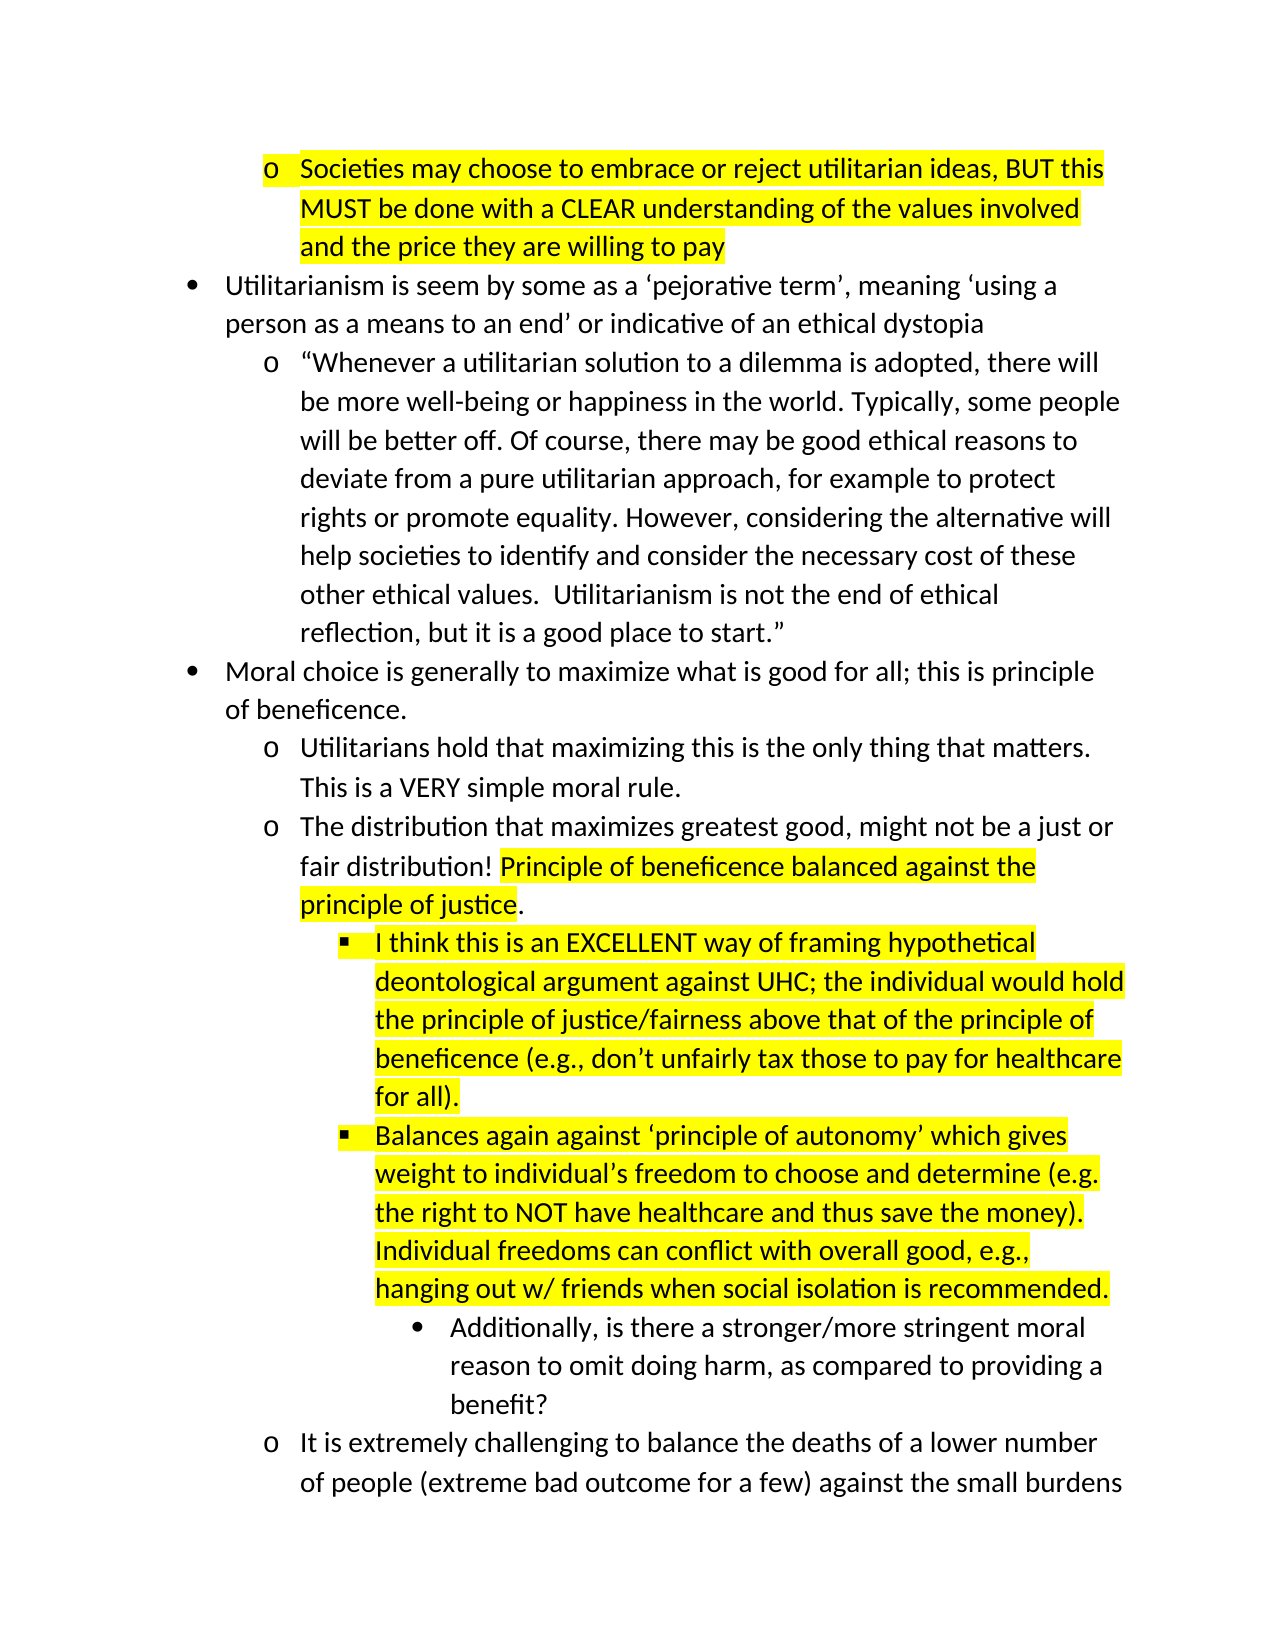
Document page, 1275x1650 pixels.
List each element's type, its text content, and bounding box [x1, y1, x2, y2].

list I think this is an EXCELLENT way of framing hypothetical deontological argument against UHC; the individual would hold the principle of justice/fairness above that of the principle of beneficence (e.g., don’t unfairly tax those to pay for healthcare for all). [337, 924, 1125, 1114]
list Additionally, is there a stronger/more stringent moral reason to omit doing harm, as compared to providing a benefit? [412, 1309, 1125, 1421]
list Utilitarianism is seem by some as a ‘pejorative term’, meaning ‘using a person as a means to an end’ or indicative of an ethical dystopia [187, 267, 1125, 341]
list Utilitarians hold that maximizing this is the only thing that matters. This is a VERY simple moral rule. [262, 729, 1125, 805]
list Balances again against ‘principle of autonomy’ which gives weight to individual’s freedom to choose and determine (e.g. the right to NOT have healthcare and thus save the money). Individual freedoms can conflict with overall good, e.g., hanging out w/ friends when social isolation is recommended. [337, 1117, 1125, 1306]
list Societies may choose to embrace or reject utilitarian ideas, BUT this MUST be done with a CLEAR understanding of the values involved and the price they are willing to pay [262, 150, 1125, 264]
list Moral choice is generally to maximize what is good for all; this is principle of beneficence. [187, 653, 1125, 727]
list The distribution that maximizes greatest good, might not be a just or fair distribution! Principle of beneficence balanced against the principle of justice. [262, 808, 1125, 922]
list “Whenever a utilitarian solution to a dilemma is adopted, there will be more well-being or happiness in the world. Typically, some people will be better off. Of course, there may be good ethical reasons to deviate from a pure utilitarian approach, for example to protect rights or promote equality. However, considering the alternative will help societies to identify and consider the necessary cost of these other ethical values. Utilitarianism is not the end of ethical reflection, but it is a good place to start.” [262, 344, 1125, 650]
